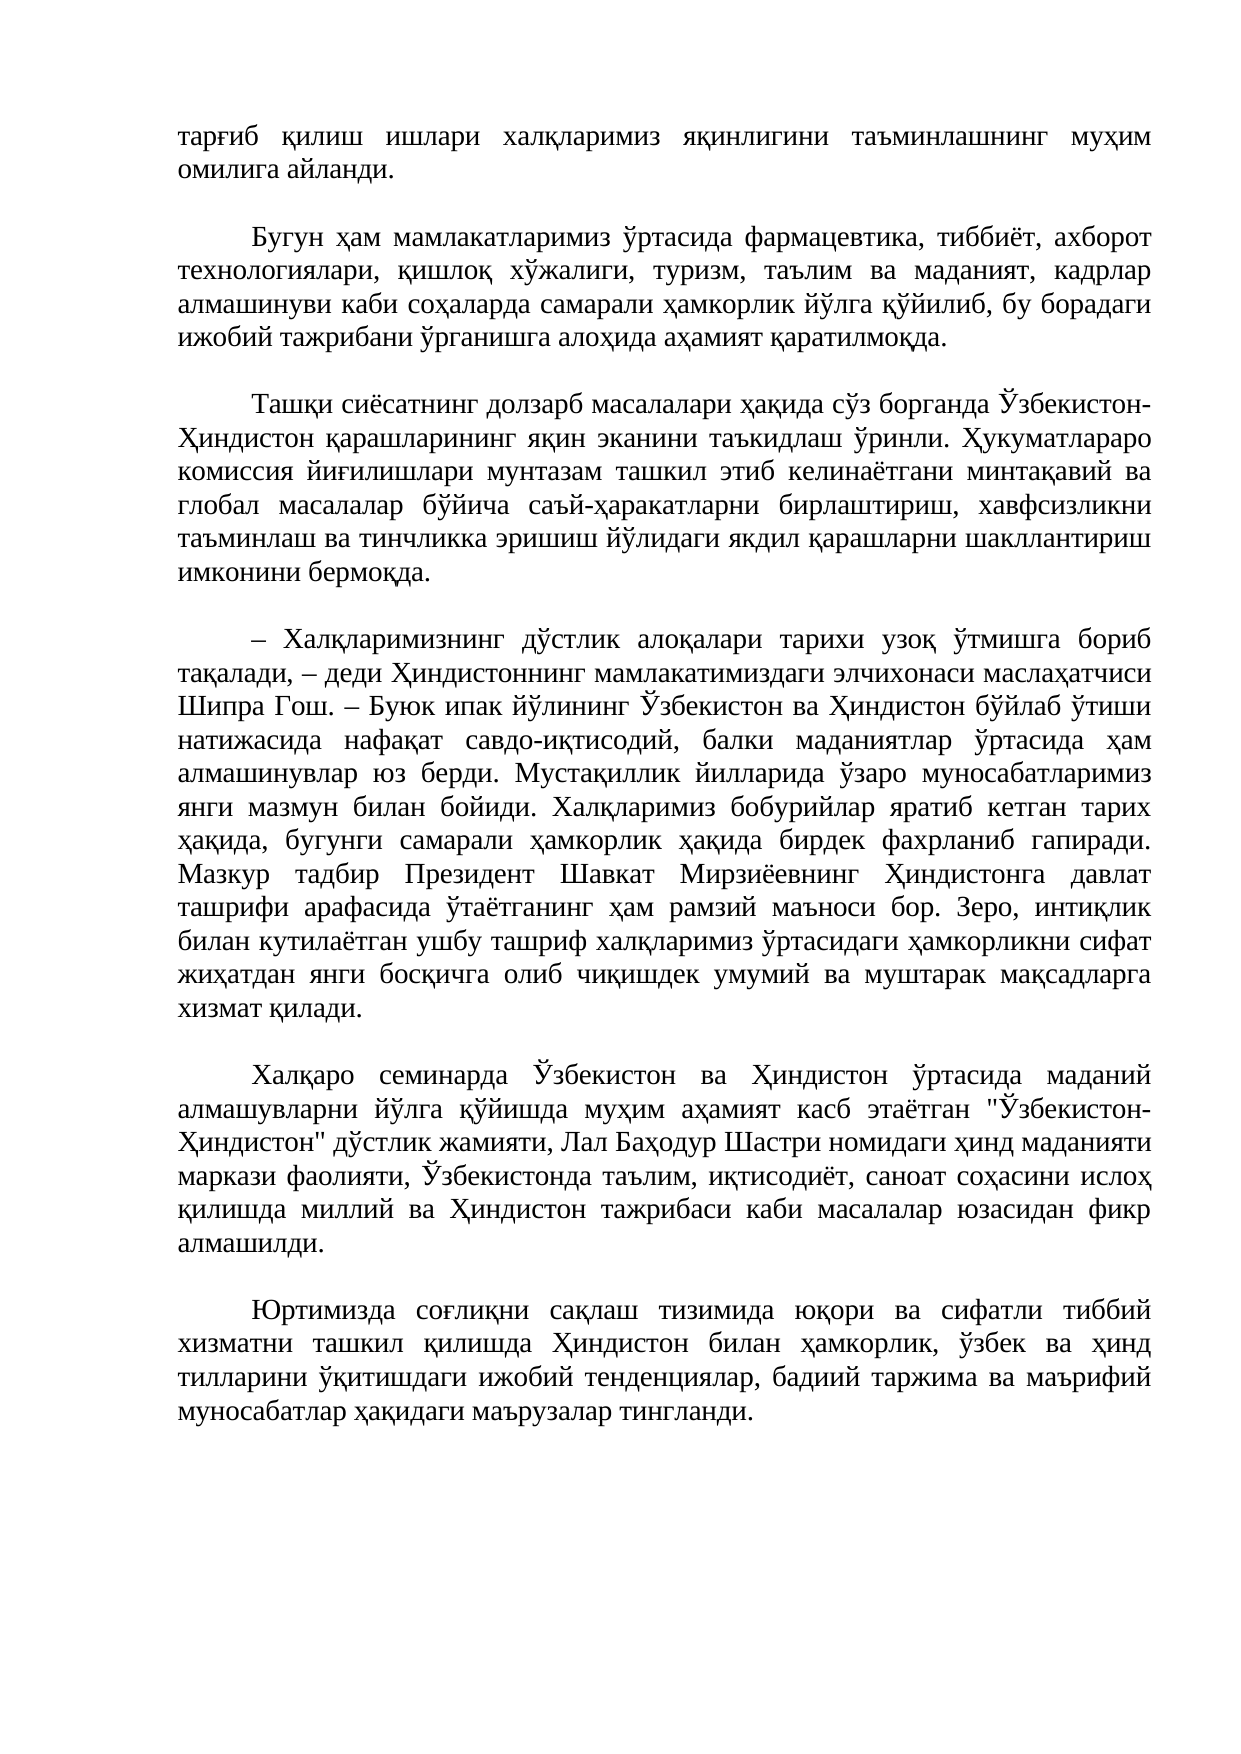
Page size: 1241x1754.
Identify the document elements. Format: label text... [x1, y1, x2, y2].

text Халқаро семинарда Ўзбекистон ва Ҳиндистон ўртасида маданий алмашувларни йўлга қўйишда муҳим аҳамият касб этаётган "Ўзбекистон-Ҳиндистон" дўстлик жамияти, Лал Баҳодур Шастри номидаги ҳинд маданияти маркази фаолияти, Ўзбекистонда таълим, иқтисодиёт, саноат соҳасини ислоҳ қилишда миллий ва Ҳиндистон тажрибаси каби масалалар юзасидан фикр алмашилди. [177, 1057, 1152, 1258]
text – Халқларимизнинг дўстлик алоқалари тарихи узоқ ўтмишга бориб тақалади, – деди Ҳиндистоннинг мамлакатимиздаги элчихонаси маслаҳатчиси Шипра Гош. – Буюк ипак йўлининг Ўзбекистон ва Ҳиндистон бўйлаб ўтиши натижасида нафақат савдо-иқтисодий, балки маданиятлар ўртасида ҳам алмашинувлар юз берди. Мустақиллик йилларида ўзаро муносабатларимиз янги мазмун билан бойиди. Халқларимиз бобурийлар яратиб кетган тарих ҳақида, бугунги самарали ҳамкорлик ҳақида бирдек фахрланиб гапиради. Мазкур тадбир Президент Шавкат Мирзиёевнинг Ҳиндистонга давлат ташрифи арафасида ўтаётганинг ҳам рамзий маъноси бор. Зеро, интиқлик билан кутилаётган ушбу ташриф халқларимиз ўртасидаги ҳамкорликни сифат жиҳатдан янги босқичга олиб чиқишдек умумий ва муштарак мақсадларга хизмат қилади. [177, 621, 1152, 1024]
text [177, 118, 1152, 185]
text Бугун ҳам мамлакатларимиз ўртасида фармацевтика, тиббиёт, ахборот технологиялари, қишлоқ хўжалиги, туризм, таълим ва маданият, кадрлар алмашинуви каби соҳаларда самарали ҳамкорлик йўлга қўйилиб, бу борадаги ижобий тажрибани ўрганишга алоҳида аҳамият қаратилмоқда. [177, 219, 1152, 353]
text Ташқи сиёсатнинг долзарб масалалари ҳақида сўз борганда Ўзбекистон-Ҳиндистон қарашларининг яқин эканини таъкидлаш ўринли. Ҳукуматлараро комиссия йиғилишлари мунтазам ташкил этиб келинаётгани минтақавий ва глобал масалалар бўйича саъй-ҳаракатларни бирлаштириш, хавфсизликни таъминлаш ва тинчликка эришиш йўлидаги якдил қарашларни шакллантириш имконини бермоқда. [177, 386, 1152, 588]
text Юртимизда соғлиқни сақлаш тизимида юқори ва сифатли тиббий хизматни ташкил қилишда Ҳиндистон билан ҳамкорлик, ўзбек ва ҳинд тилларини ўқитишдаги ижобий тенденциялар, бадиий таржима ва маърифий муносабатлар ҳақидаги маърузалар тингланди. [177, 1292, 1152, 1426]
